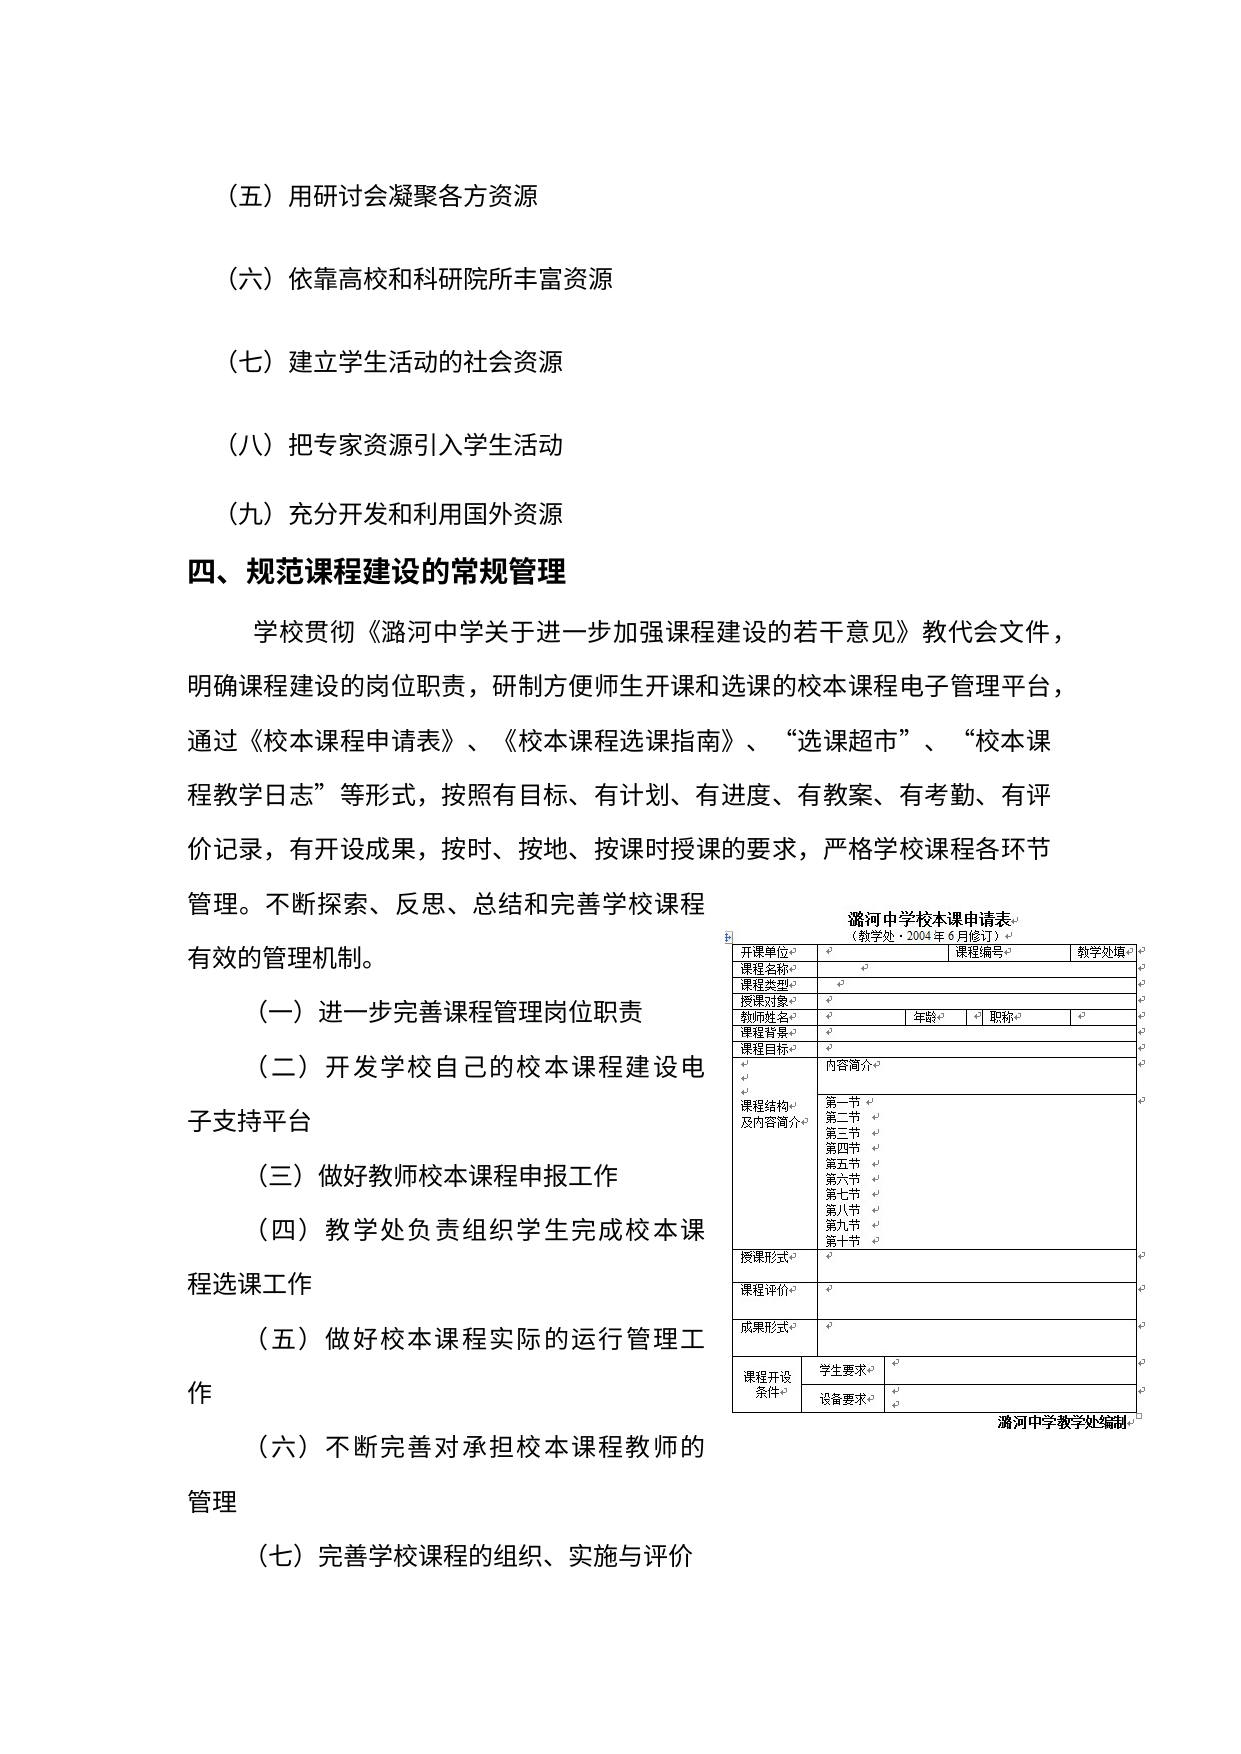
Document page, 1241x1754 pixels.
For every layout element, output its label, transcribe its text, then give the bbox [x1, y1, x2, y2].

text （五）用研讨会凝聚各方资源 [187, 162, 1053, 227]
text （五）做好校本课程实际的运行管理工作 [187, 1319, 724, 1410]
text （七）建立学生活动的社会资源 [187, 328, 1053, 393]
list 四、规范课程建设的常规管理 [187, 549, 1053, 591]
text （六）不断完善对承担校本课程教师的管理 [187, 1428, 1053, 1518]
text （七）完善学校课程的组织、实施与评价 [187, 1537, 1053, 1573]
text （四）教学处负责组织学生完成校本课程选课工作 [187, 1210, 724, 1301]
text （九）充分开发和利用国外资源 [187, 494, 1053, 531]
text （三）做好教师校本课程申报工作 [187, 1156, 724, 1192]
text （六）依靠高校和科研院所丰富资源 [187, 245, 1053, 310]
text （八）把专家资源引入学生活动 [187, 411, 1053, 476]
text （二）开发学校自己的校本课程建设电子支持平台 [187, 1047, 724, 1138]
picture [724, 905, 1147, 1431]
text 学校贯彻《潞河中学关于进一步加强课程建设的若干意见》教代会文件，明确课程建设的岗位职责，研制方便师生开课和选课的校本课程电子管理平台，通过《校本课程申请表》、《校本课程选课指南》、“选课超市”、“校本课程教学日志”等形式，按照有目标、有计划、有进度、有教案、有考勤、有评价记录，有开设成果，按时、按地、按课时授课的要求，严格学校课程各环节管理。不断探索、反思、总结和完善学校课程有效的管理机制。 [187, 612, 1053, 975]
text （一）进一步完善课程管理岗位职责 [187, 993, 724, 1029]
